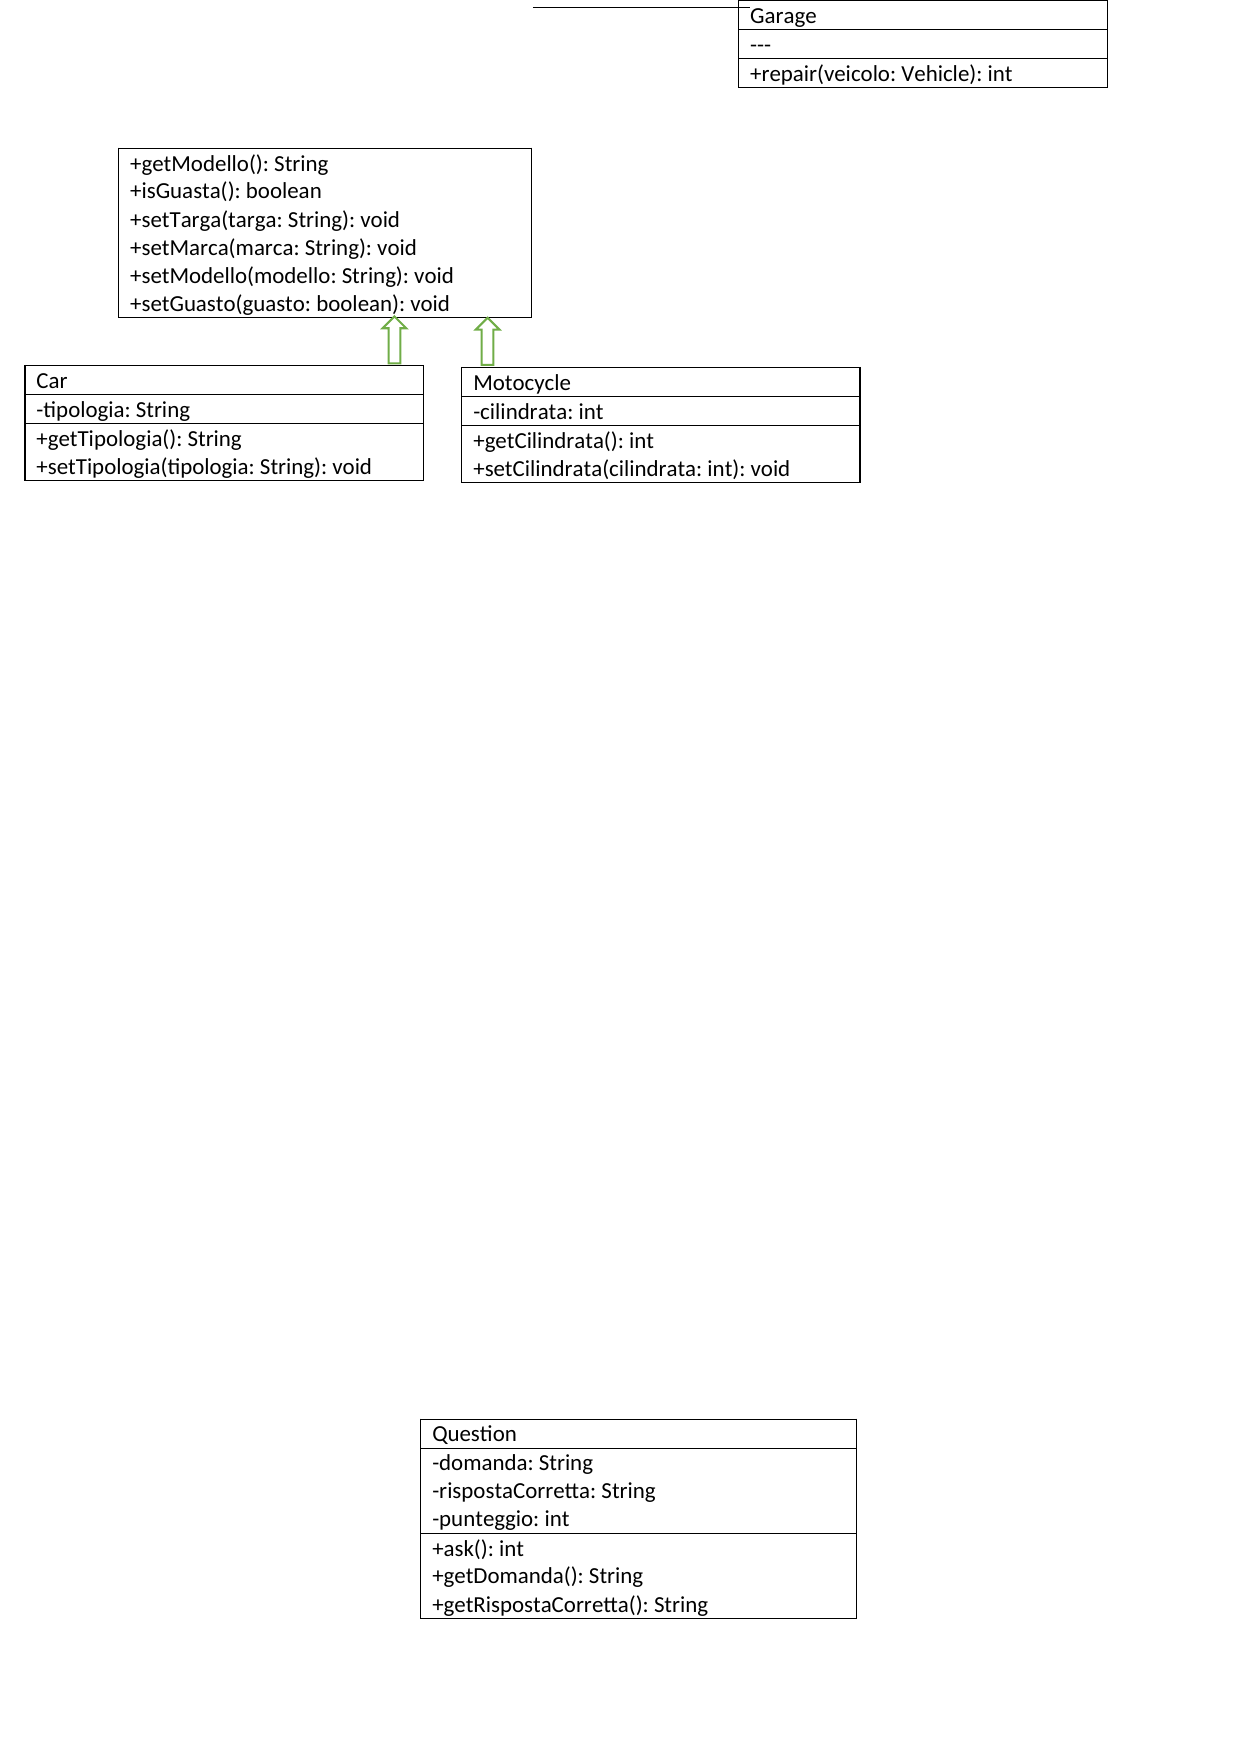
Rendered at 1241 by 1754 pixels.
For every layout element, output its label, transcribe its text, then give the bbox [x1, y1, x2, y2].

table_header Motocycle [462, 368, 859, 396]
table_cell --- [739, 30, 1107, 58]
table_cell -domanda: String -rispostaCorretta: String -punteggio: int [421, 1449, 856, 1533]
table_header Garage [739, 1, 1107, 29]
table_cell +getTipologia(): String +setTipologia(tipologia: String): void [26, 424, 423, 480]
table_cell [421, 1534, 856, 1618]
table_header Car [26, 366, 423, 394]
table_header Question [421, 1420, 856, 1447]
table_cell -tipologia: String [26, 395, 423, 423]
table_cell -cilindrata: int [462, 397, 859, 425]
table_cell +getCilindrata(): int +setCilindrata(cilindrata: int): void [462, 426, 859, 482]
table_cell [119, 149, 531, 317]
table_cell +repair(veicolo: Vehicle): int [739, 59, 1107, 87]
